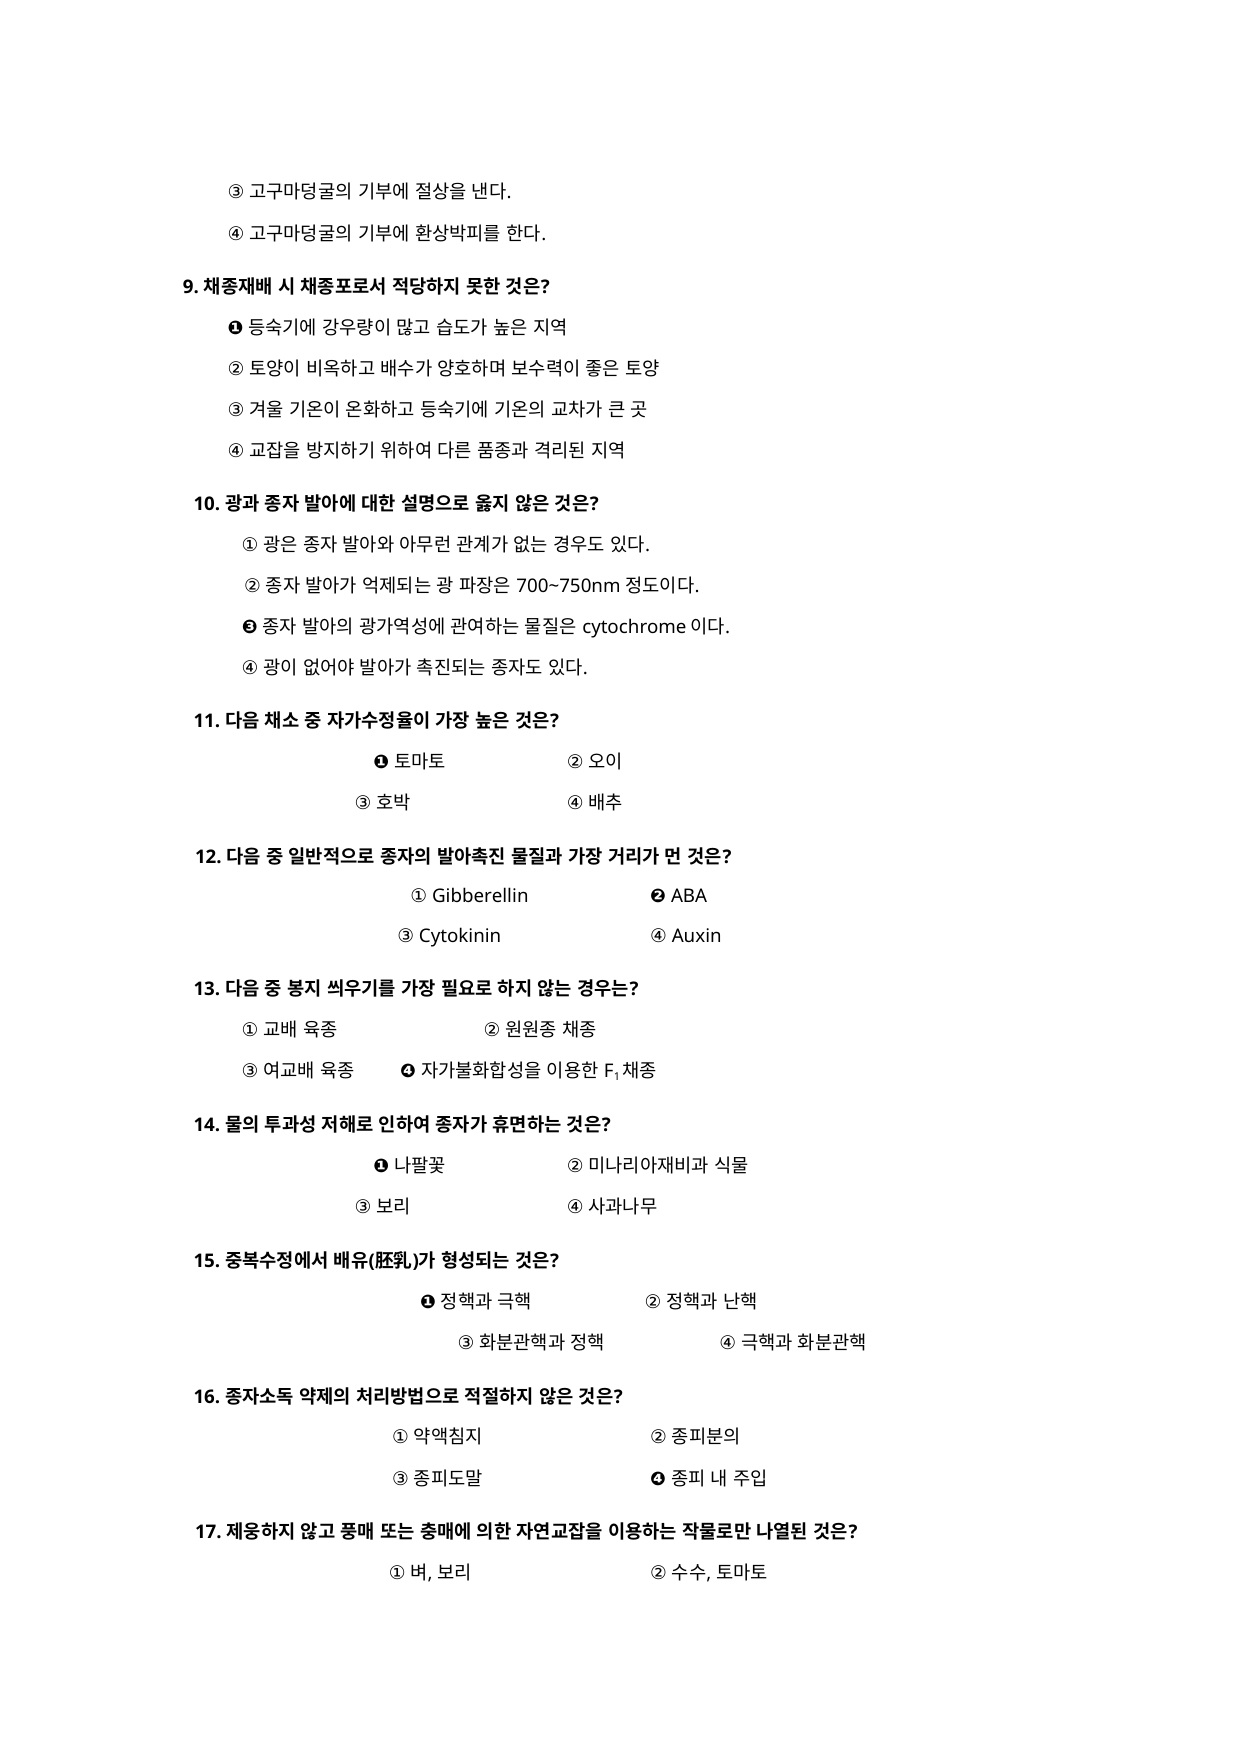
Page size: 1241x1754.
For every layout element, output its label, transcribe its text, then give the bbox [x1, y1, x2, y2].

text ❶ 토마토 ② 오이 [353, 747, 1084, 774]
text ❶ 나팔꽃 ② 미나리아재비과 식물 [353, 1151, 1084, 1178]
text ③ 여교배 육종 ❹ 자가불화합성을 이용한 F1채종 [222, 1056, 1084, 1083]
text ③ 종피도말 ❹ 종피 내 주입 [372, 1463, 1084, 1491]
text 9. 채종재배 시 채종포로서 적당하지 못한 것은? [183, 272, 1084, 299]
text ③ 호박 ④ 배추 [335, 788, 1084, 815]
text ③ 보리 ④ 사과나무 [335, 1192, 1084, 1219]
text ① 광은 종자 발아와 아무런 관계가 없는 경우도 있다. [222, 530, 1084, 557]
text 17. 제웅하지 않고 풍매 또는 충매에 의한 자연교잡을 이용하는 작물로만 나열된 것은? [195, 1517, 1084, 1544]
text 13. 다음 중 봉지 씌우기를 가장 필요로 하지 않는 경우는? [193, 974, 1084, 1001]
text ❶ 등숙기에 강우량이 많고 습도가 높은 지역 [213, 312, 1084, 340]
text 11. 다음 채소 중 자가수정율이 가장 높은 것은? [193, 706, 1084, 733]
text ① Gibberellin ❷ ABA [391, 883, 1084, 908]
text ④ 교잡을 방지하기 위하여 다른 품종과 격리된 지역 [213, 435, 1084, 462]
text 14. 물의 투과성 저해로 인하여 종자가 휴면하는 것은? [193, 1110, 1084, 1137]
text ① 교배 육종 ② 원원종 채종 [222, 1015, 1084, 1042]
text 16. 종자소독 약제의 처리방법으로 적절하지 않은 것은? [193, 1381, 1084, 1408]
text ① 약액침지 ② 종피분의 [372, 1422, 1084, 1449]
text ④ 고구마덩굴의 기부에 환상박피를 한다. [213, 218, 1084, 245]
text ③ 화분관핵과 정핵 ④ 극핵과 화분관핵 [438, 1328, 1084, 1355]
text ② 토양이 비옥하고 배수가 양호하며 보수력이 좋은 토양 [213, 353, 1084, 381]
text 10. 광과 종자 발아에 대한 설명으로 옳지 않은 것은? [193, 489, 1084, 516]
text ③ Cytokinin ④ Auxin [377, 922, 1084, 948]
text ③ 고구마덩굴의 기부에 절상을 낸다. [213, 177, 1084, 204]
text ① 벼, 보리 ② 수수, 토마토 [369, 1558, 1084, 1585]
text 12. 다음 중 일반적으로 종자의 발아촉진 물질과 가장 거리가 먼 것은? [195, 842, 1084, 869]
text 15. 중복수정에서 배유(胚乳)가 형성되는 것은? [193, 1246, 1084, 1273]
text ❸ 종자 발아의 광가역성에 관여하는 물질은 cytochrome이다. [222, 612, 1084, 639]
text ❶ 정핵과 극핵 ② 정핵과 난핵 [400, 1286, 1084, 1314]
text ③ 겨울 기온이 온화하고 등숙기에 기온의 교차가 큰 곳 [213, 394, 1084, 422]
text ② 종자 발아가 억제되는 광 파장은 700~750nm 정도이다. [224, 571, 1084, 598]
text ④ 광이 없어야 발아가 촉진되는 종자도 있다. [222, 652, 1084, 680]
